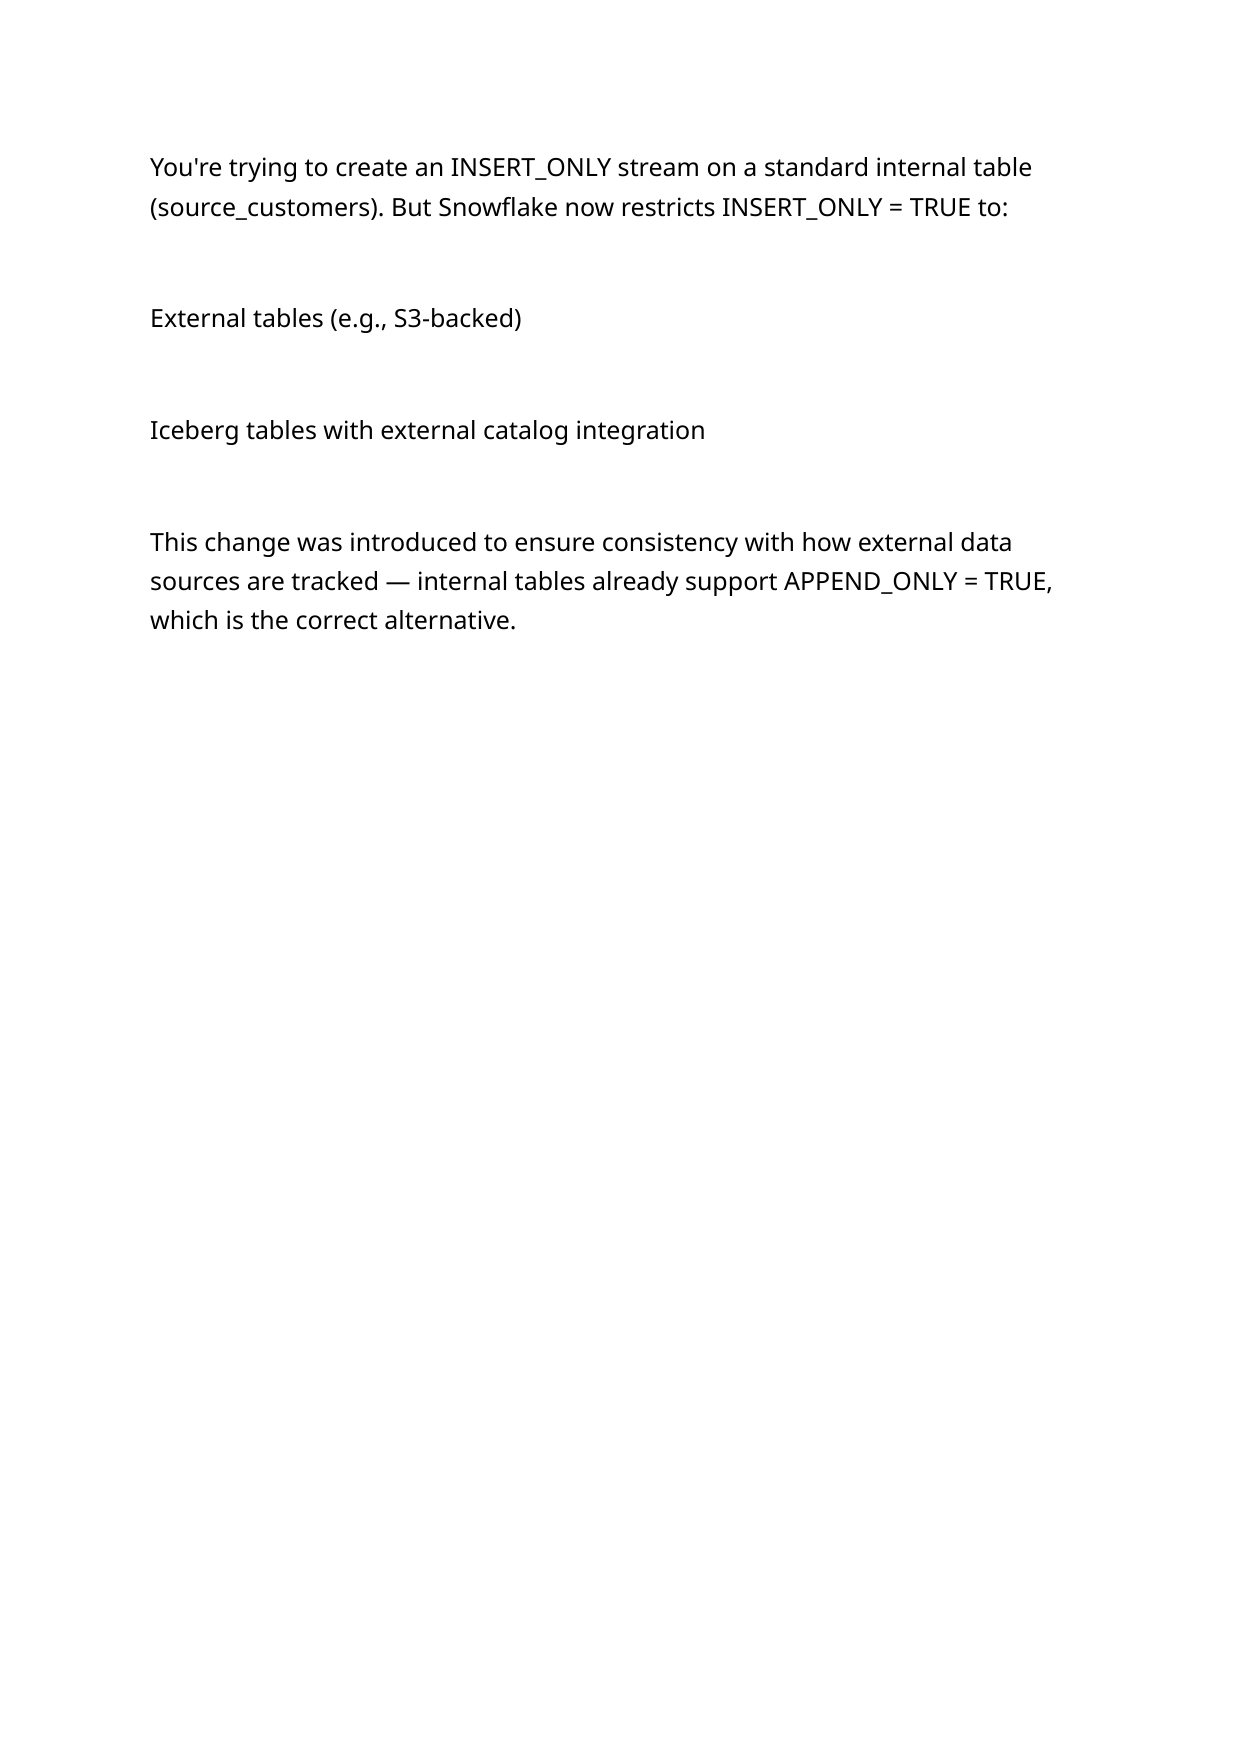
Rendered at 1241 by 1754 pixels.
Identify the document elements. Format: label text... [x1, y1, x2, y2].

text Iceberg tables with external catalog integration [150, 412, 1090, 447]
text You're trying to create an INSERT_ONLY stream on a standard internal table (source_customers). But Snowflake now restricts INSERT_ONLY = TRUE to: [150, 150, 1090, 223]
text This change was introduced to ensure consistency with how external data sources are tracked — internal tables already support APPEND_ONLY = TRUE, which is the correct alternative. [150, 524, 1090, 637]
text External tables (e.g., S3-backed) [150, 301, 1090, 335]
